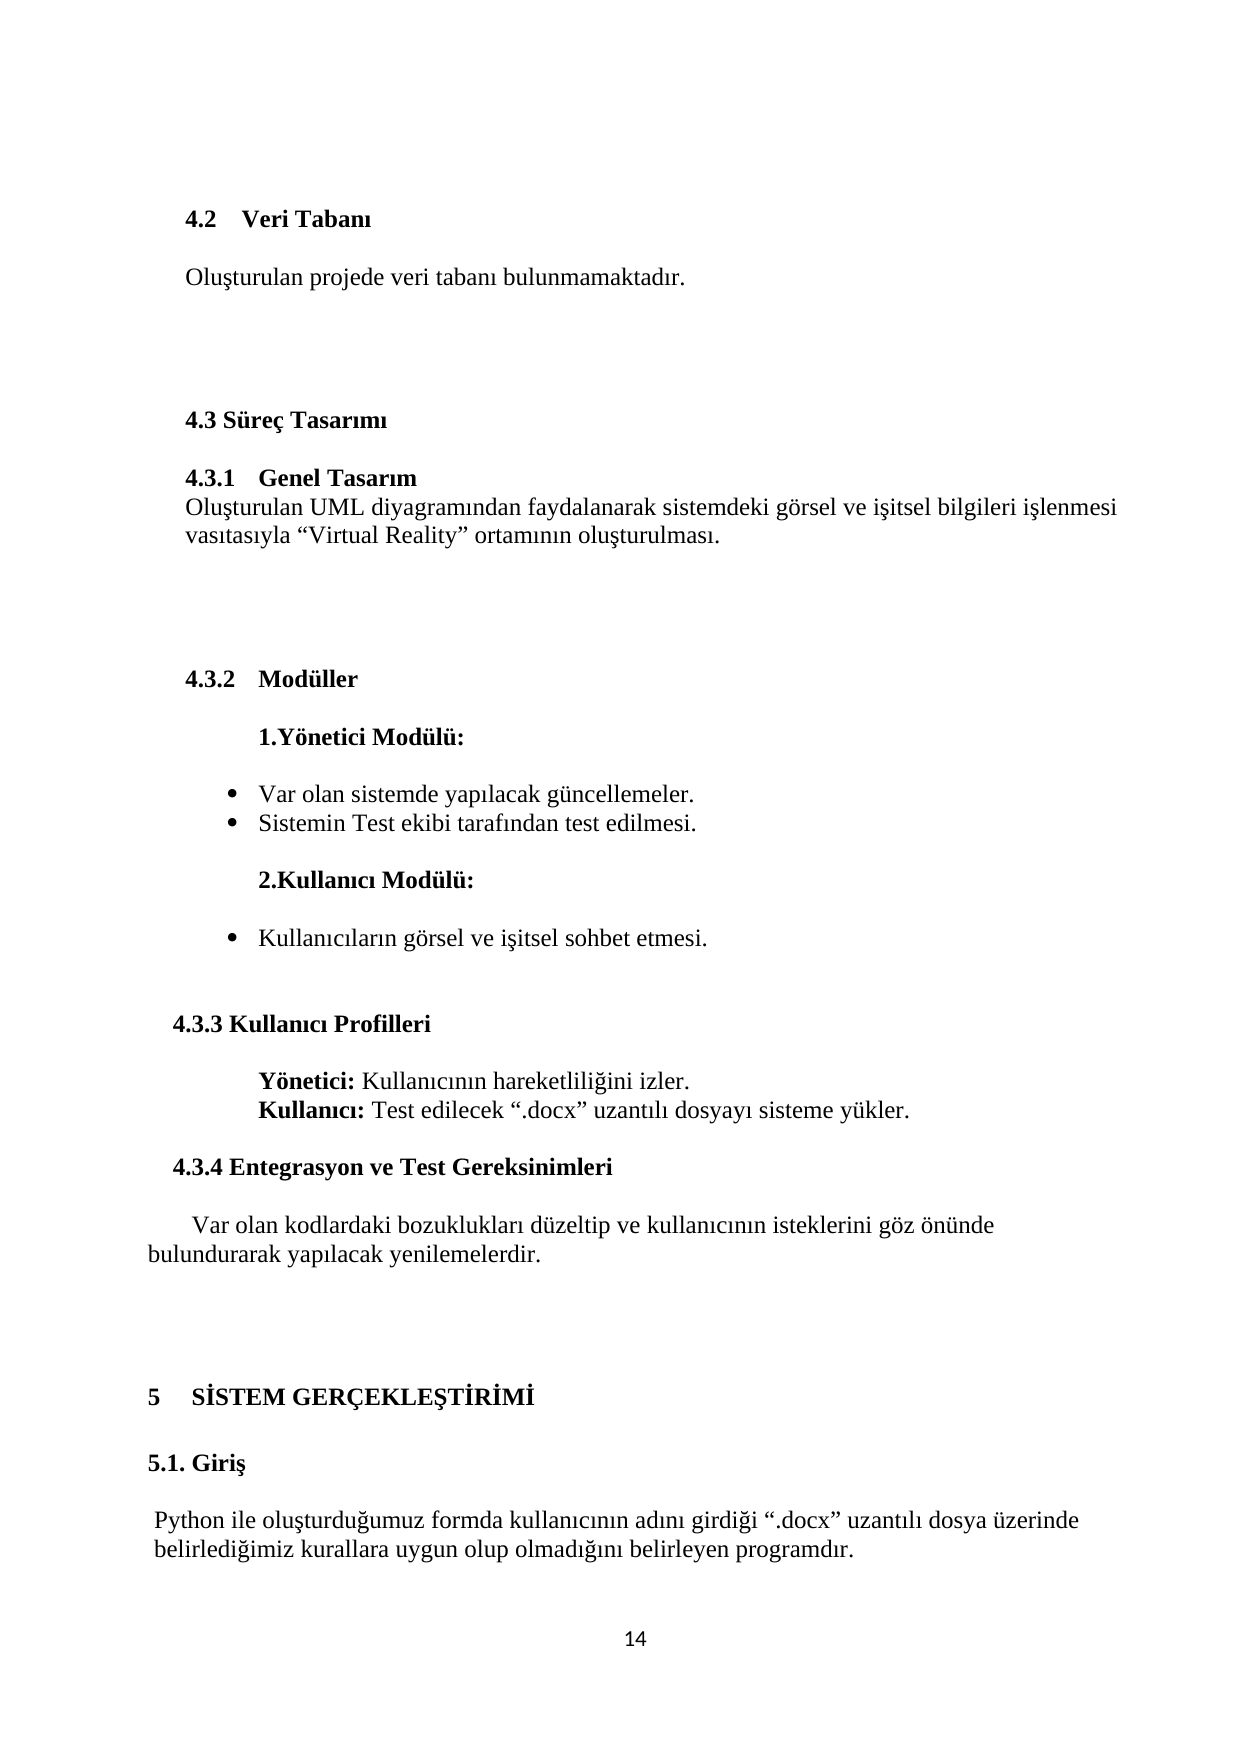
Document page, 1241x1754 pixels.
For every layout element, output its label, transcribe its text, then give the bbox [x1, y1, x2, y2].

list Var olan sistemde yapılacak güncellemeler. [228, 779, 1122, 808]
text 4.3.3 Kullanıcı Profilleri [148, 1009, 1122, 1038]
list Sistemin Test ekibi tarafından test edilmesi. [228, 808, 1122, 837]
list Veri Tabanı [185, 204, 1122, 233]
list Modüller [185, 664, 1122, 693]
text Yönetici: Kullanıcının hareketliliğini izler. [148, 1066, 1122, 1095]
text 1.Yönetici Modülü: [148, 722, 1122, 751]
text Python ile oluşturduğumuz formda kullanıcının adını girdiği “.docx” uzantılı dosya üzerinde belirlediğimiz kurallara uygun olup olmadığını belirleyen programdır. [154, 1506, 1122, 1563]
text 4.3.1 Genel Tasarım [185, 463, 1122, 492]
text 5.1. Giriş [148, 1448, 1122, 1477]
text Kullanıcı: Test edilecek “.docx” uzantılı dosyayı sisteme yükler. [148, 1095, 1122, 1124]
text 4.3 Süreç Tasarımı [154, 406, 1122, 434]
text 2.Kullanıcı Modülü: [148, 866, 1122, 894]
text Var olan kodlardaki bozuklukları düzeltip ve kullanıcının isteklerini göz önünde bulundurarak yapılacak yenilemelerdir. [148, 1210, 1122, 1267]
text Oluşturulan UML diyagramından faydalanarak sistemdeki görsel ve işitsel bilgileri işlenmesi vasıtasıyla “Virtual Reality” ortamının oluşturulması. [185, 492, 1122, 549]
list Kullanıcıların görsel ve işitsel sohbet etmesi. [228, 923, 1122, 952]
text 4.3.4 Entegrasyon ve Test Gereksinimleri [148, 1152, 1122, 1181]
text Oluşturulan projede veri tabanı bulunmamaktadır. [185, 262, 1122, 291]
list SİSTEM GERÇEKLEŞTİRİMİ [148, 1382, 1122, 1410]
